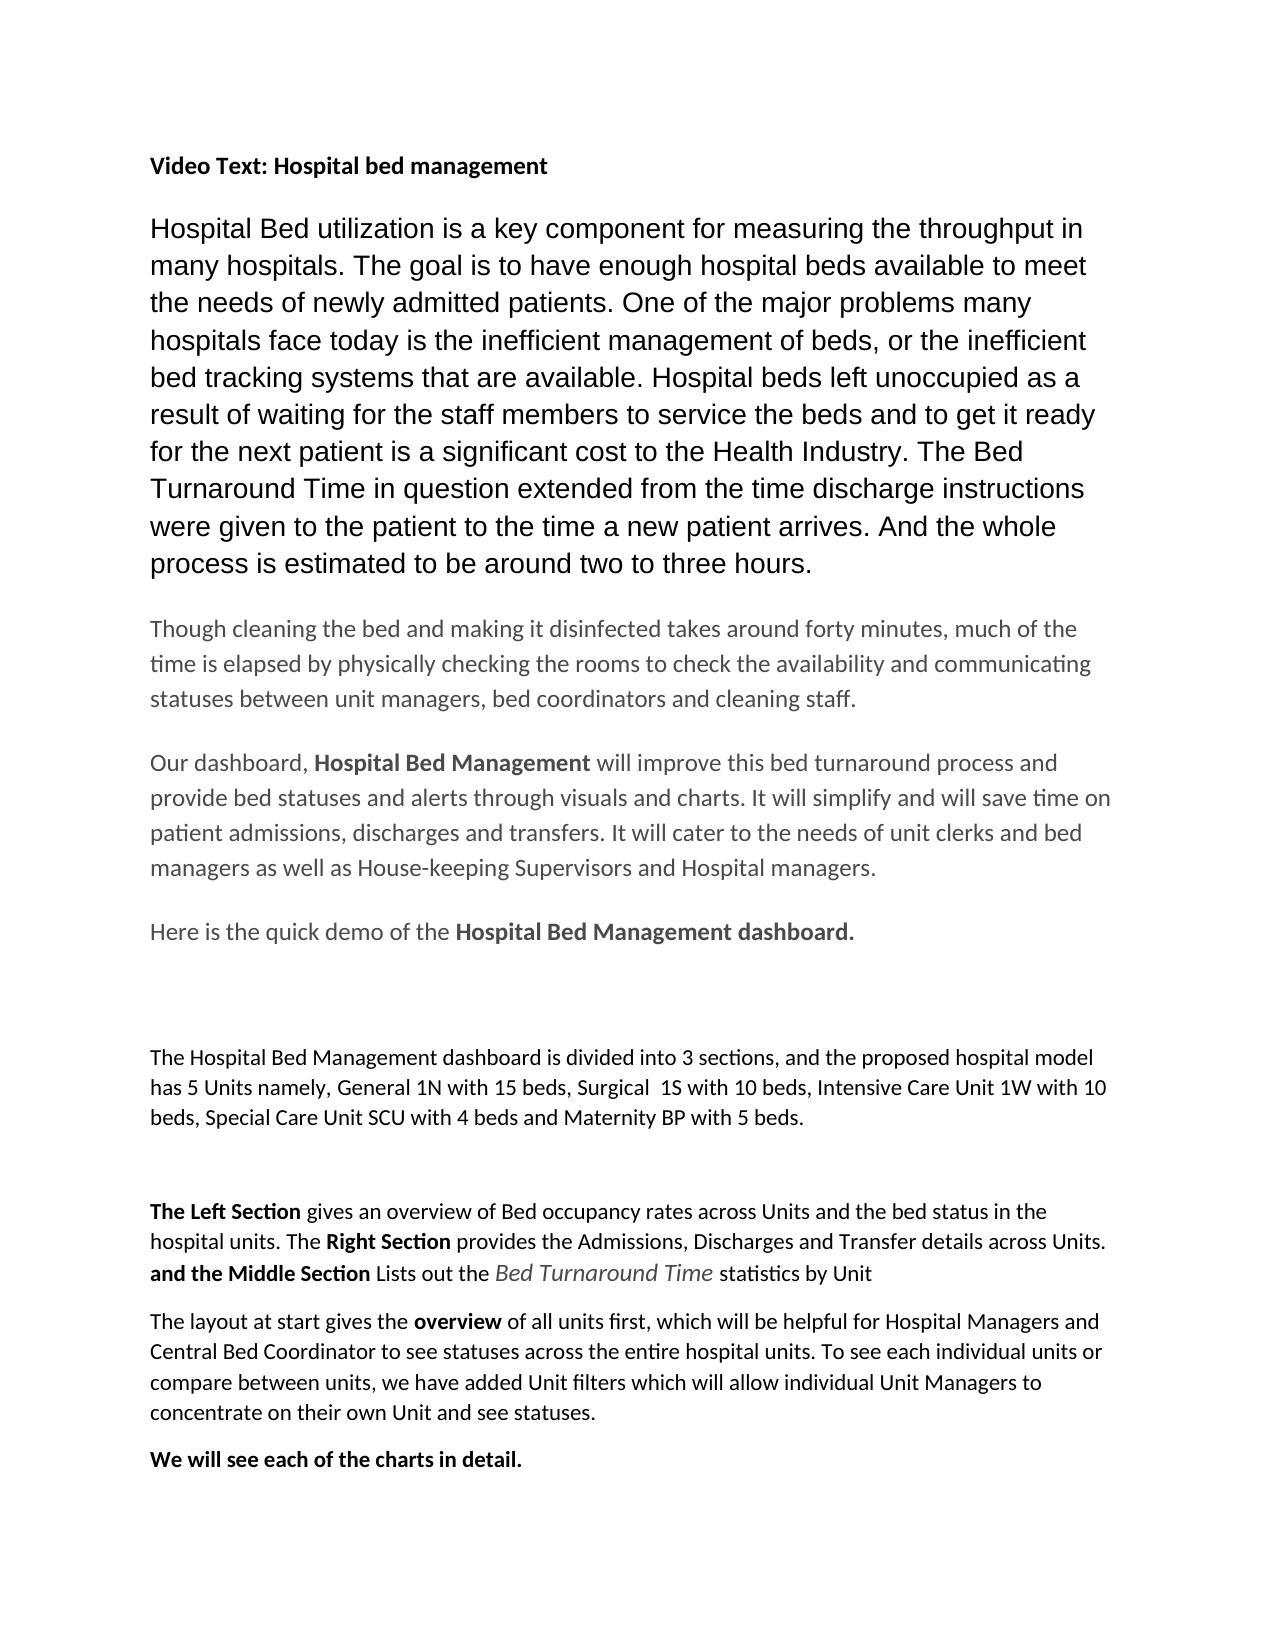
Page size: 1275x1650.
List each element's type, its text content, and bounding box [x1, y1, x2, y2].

text The Hospital Bed Management dashboard is divided into 3 sections, and the proposed hospital model has 5 Units namely, General 1N with 15 beds, Surgical 1S with 10 beds, Intensive Care Unit 1W with 10 beds, Special Care Unit SCU with 4 beds and Maternity BP with 5 beds. [150, 1043, 1125, 1131]
text The layout at start gives the overview of all units first, which will be helpful for Hospital Managers and Central Bed Coordinator to see statuses across the entire hospital units. To see each individual units or compare between units, we have added Unit filters which will allow individual Unit Managers to concentrate on their own Unit and see statuses. [150, 1307, 1125, 1426]
text Hospital Bed utilization is a key component for measuring the throughput in many hospitals. The goal is to have enough hospital beds available to meet the needs of newly admitted patients. One of the major problems many hospitals face today is the inefficient management of beds, or the inefficient bed tracking systems that are available. Hospital beds left unoccupied as a result of waiting for the staff members to service the beds and to get it ready for the next patient is a significant cost to the Health Industry. The Bed Turnaround Time in question extended from the time discharge instructions were given to the patient to the time a new patient arrives. And the whole process is estimated to be around two to three hours. [150, 212, 1125, 579]
text Video Text: Hospital bed management [150, 150, 1125, 181]
text We will see each of the charts in detail. [150, 1445, 1125, 1473]
text Though cleaning the bed and making it disinfected takes around forty minutes, much of the time is elapsed by physically checking the rooms to check the availability and communicating statuses between unit managers, bed coordinators and cleaning staff. [150, 613, 1125, 714]
text Here is the quick demo of the Hospital Bed Management dashboard. [150, 916, 1125, 947]
text Our dashboard, Hospital Bed Management will improve this bed turnaround process and provide bed statuses and alerts through visuals and charts. It will simplify and will save time on patient admissions, discharges and transfers. It will cater to the needs of unit clerks and bed managers as well as House-keeping Supervisors and Hospital managers. [150, 747, 1125, 883]
text The Left Section gives an overview of Bed occupancy rates across Units and the bed status in the hospital units. The Right Section provides the Admissions, Discharges and Transfer details across Units. and the Middle Section Lists out the Bed Turnaround Time statistics by Unit [150, 1197, 1125, 1288]
